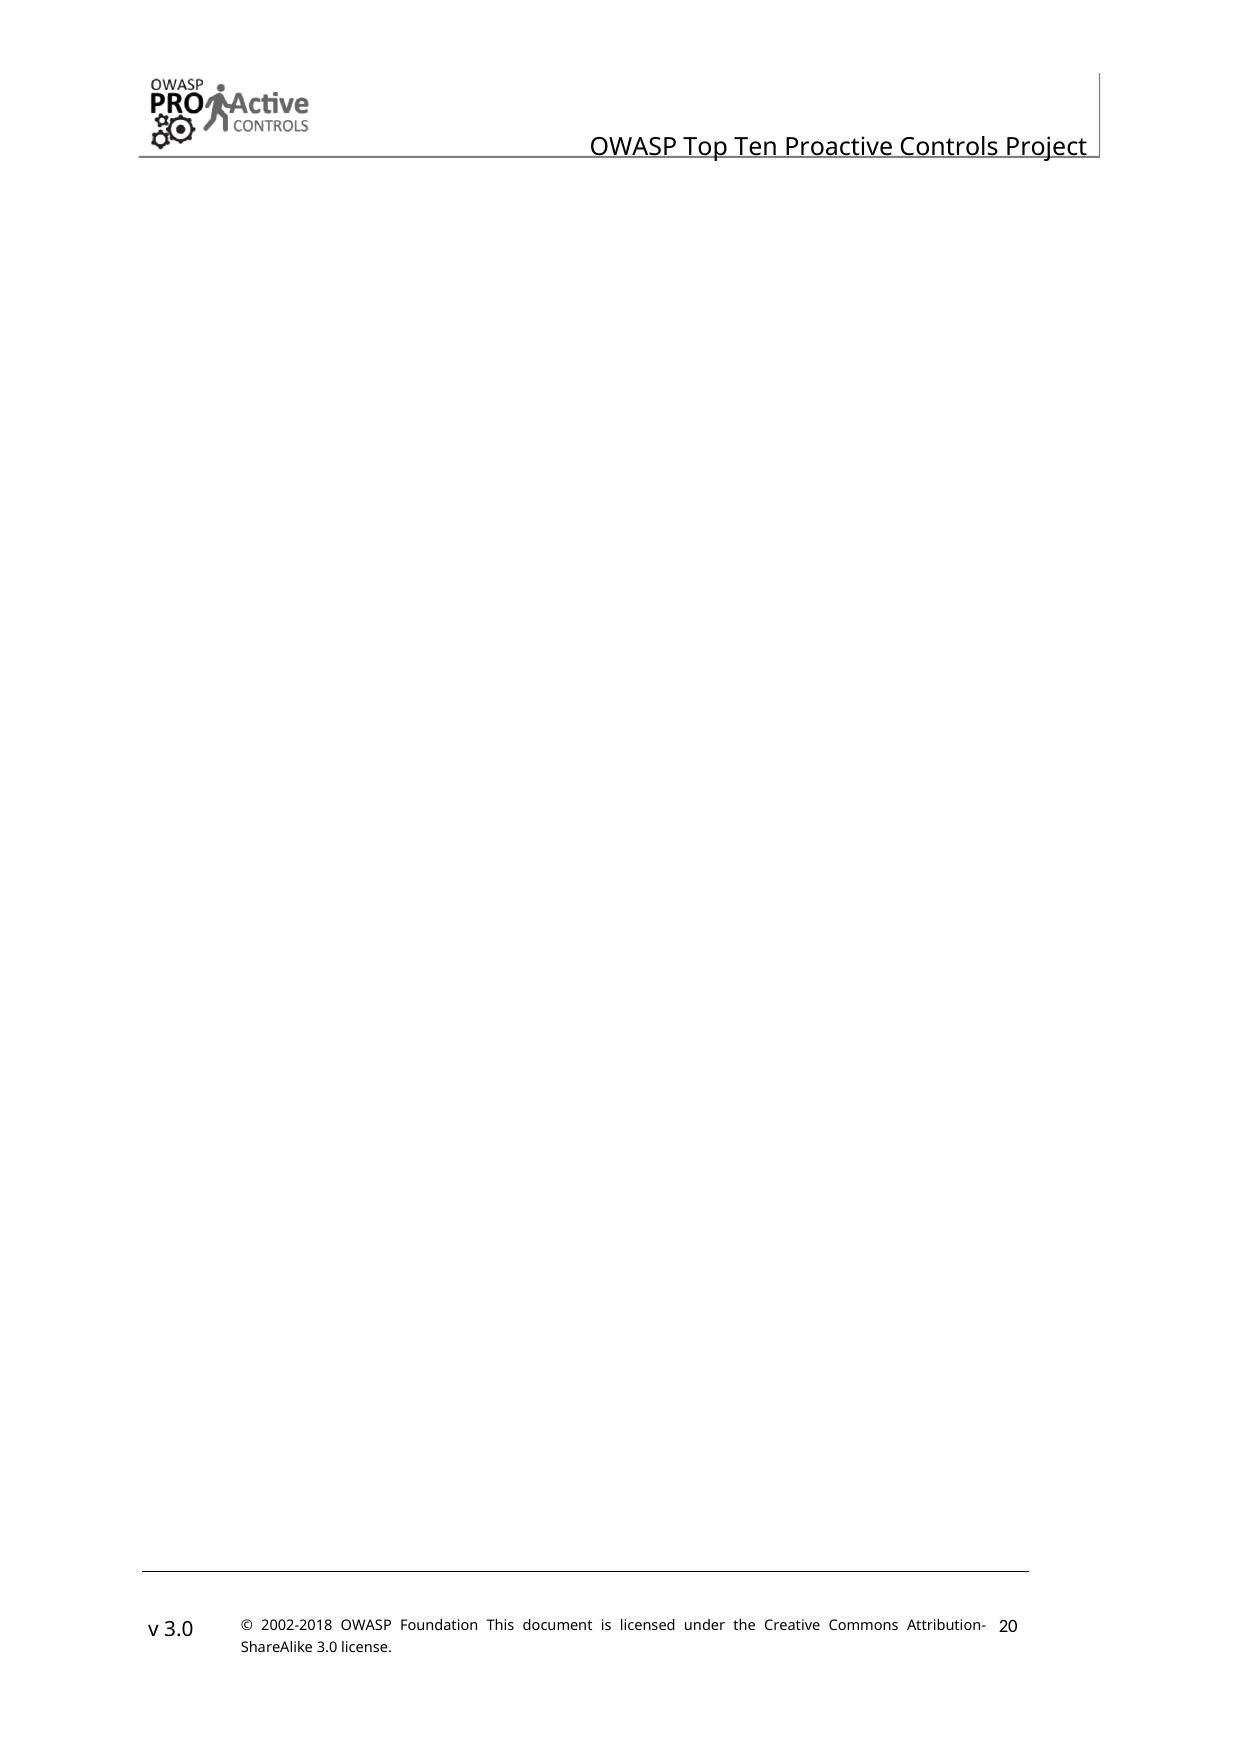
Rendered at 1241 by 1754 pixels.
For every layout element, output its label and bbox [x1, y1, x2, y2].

picture [716, 143, 724, 153]
picture [138, 73, 1101, 158]
